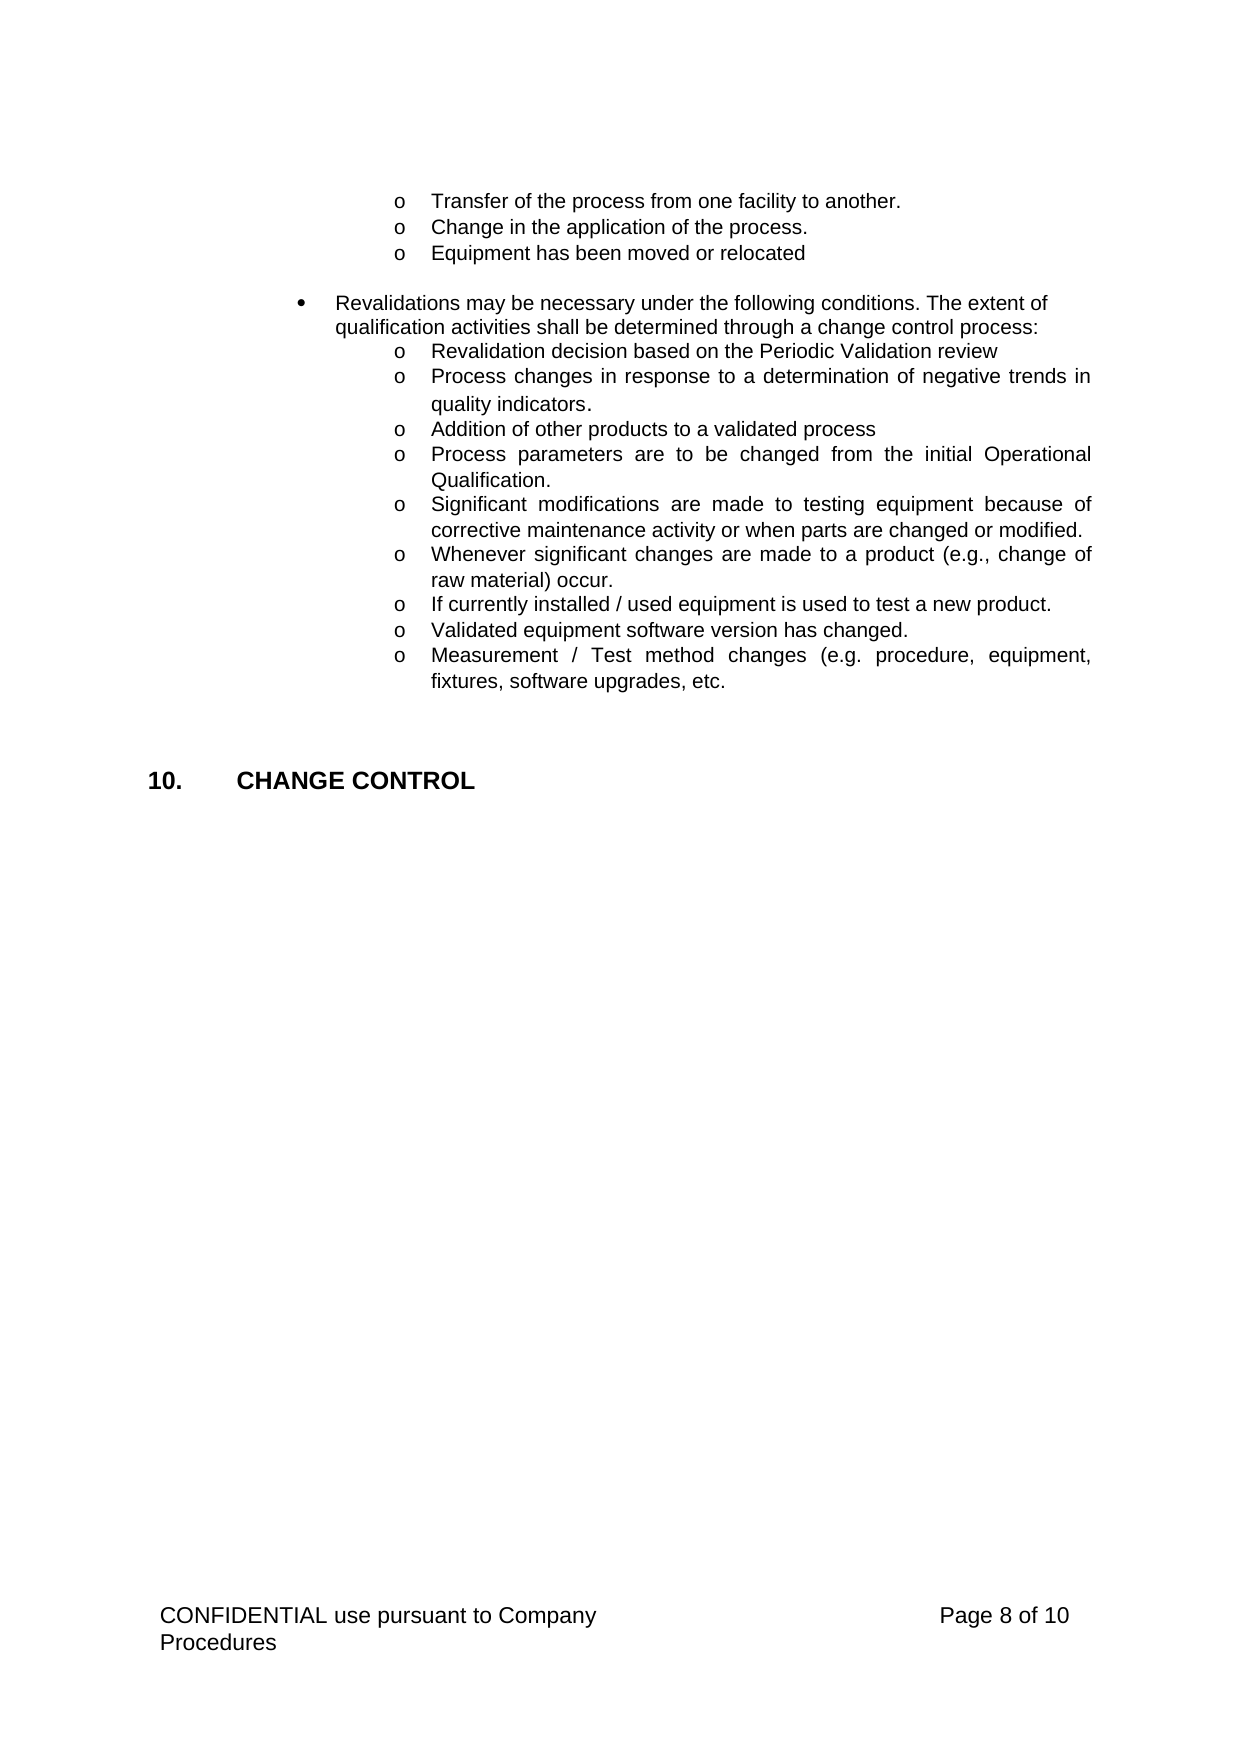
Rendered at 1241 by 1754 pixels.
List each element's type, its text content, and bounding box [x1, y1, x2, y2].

list Change in the application of the process. [393, 215, 1092, 241]
list Whenever significant changes are made to a product (e.g., change of raw material) occur. [393, 542, 1092, 592]
list Equipment has been moved or relocated [393, 241, 1092, 266]
list Validated equipment software version has changed. [393, 617, 1092, 643]
list Revalidations may be necessary under the following conditions. The extent of qualification activities shall be determined through a change control process: [298, 290, 1092, 338]
subtitle CHANGE CONTROL [148, 766, 1092, 795]
list Transfer of the process from one facility to another. [393, 189, 1092, 215]
list Process parameters are to be changed from the initial Operational Qualification. [393, 442, 1092, 492]
list Addition of other products to a validated process [393, 416, 1092, 442]
list Process changes in response to a determination of negative trends in quality indicators. [393, 364, 1092, 416]
list Revalidation decision based on the Periodic Validation review [393, 338, 1092, 364]
list Measurement / Test method changes (e.g. procedure, equipment, fixtures, software upgrades, etc. [393, 643, 1092, 693]
list Significant modifications are made to testing equipment because of corrective maintenance activity or when parts are changed or modified. [393, 492, 1092, 542]
list If currently installed / used equipment is used to test a new product. [393, 592, 1092, 617]
